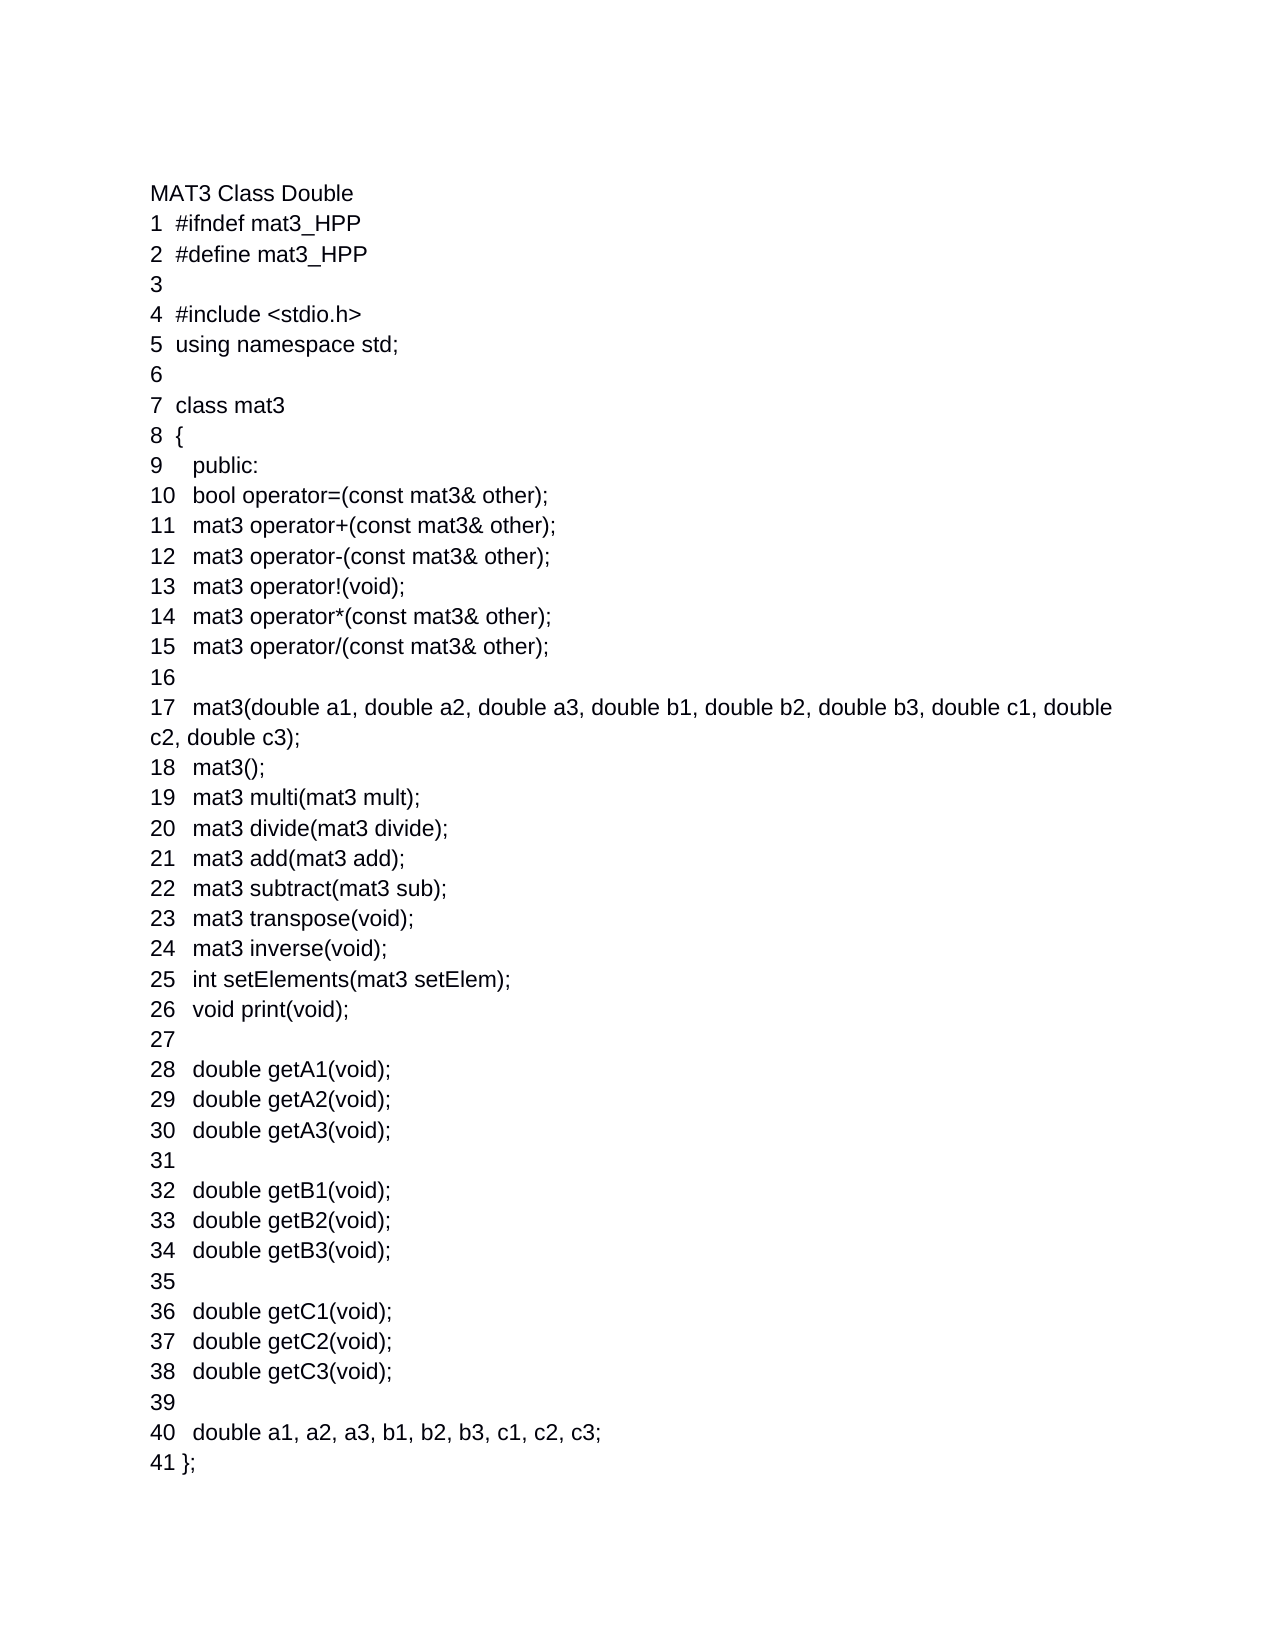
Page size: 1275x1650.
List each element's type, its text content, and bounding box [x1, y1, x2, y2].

text 9 public: [150, 452, 1125, 478]
text 39 [150, 1388, 1125, 1415]
text 22 mat3 subtract(mat3 sub); [150, 875, 1125, 901]
text 15 mat3 operator/(const mat3& other); [150, 633, 1125, 660]
text 12 mat3 operator-(const mat3& other); [150, 543, 1125, 569]
text 4 #include <stdio.h> [150, 301, 1125, 327]
text 38 double getC3(void); [150, 1358, 1125, 1385]
text 3 [150, 271, 1125, 297]
text 10 bool operator=(const mat3& other); [150, 482, 1125, 509]
text 14 mat3 operator*(const mat3& other); [150, 603, 1125, 629]
text 8 { [150, 422, 1125, 448]
text 2 #define mat3_HPP [150, 241, 1125, 267]
text MAT3 Class Double [150, 180, 1125, 207]
text 31 [150, 1147, 1125, 1173]
text 33 double getB2(void); [150, 1207, 1125, 1234]
text 40 double a1, a2, a3, b1, b2, b3, c1, c2, c3; [150, 1419, 1125, 1445]
text 30 double getA3(void); [150, 1117, 1125, 1143]
text 34 double getB3(void); [150, 1237, 1125, 1264]
text 24 mat3 inverse(void); [150, 935, 1125, 962]
text 26 void print(void); [150, 996, 1125, 1022]
text 18 mat3(); [150, 754, 1125, 781]
text 28 double getA1(void); [150, 1056, 1125, 1083]
text 25 int setElements(mat3 setElem); [150, 966, 1125, 992]
text 32 double getB1(void); [150, 1177, 1125, 1203]
text 1 #ifndef mat3_HPP [150, 210, 1125, 237]
text 16 [150, 663, 1125, 690]
text 7 class mat3 [150, 392, 1125, 418]
text 21 mat3 add(mat3 add); [150, 845, 1125, 871]
text 29 double getA2(void); [150, 1086, 1125, 1113]
text 23 mat3 transpose(void); [150, 905, 1125, 932]
text 13 mat3 operator!(void); [150, 573, 1125, 599]
text 11 mat3 operator+(const mat3& other); [150, 512, 1125, 539]
text 37 double getC2(void); [150, 1328, 1125, 1354]
text 20 mat3 divide(mat3 divide); [150, 814, 1125, 841]
text 41 }; [150, 1449, 1125, 1475]
text 19 mat3 multi(mat3 mult); [150, 784, 1125, 811]
text 36 double getC1(void); [150, 1298, 1125, 1324]
text 27 [150, 1026, 1125, 1052]
text 5 using namespace std; [150, 331, 1125, 358]
text 35 [150, 1268, 1125, 1294]
text 17 mat3(double a1, double a2, double a3, double b1, double b2, double b3, double c1, double c2, double c3); [150, 694, 1125, 750]
text 6 [150, 361, 1125, 388]
